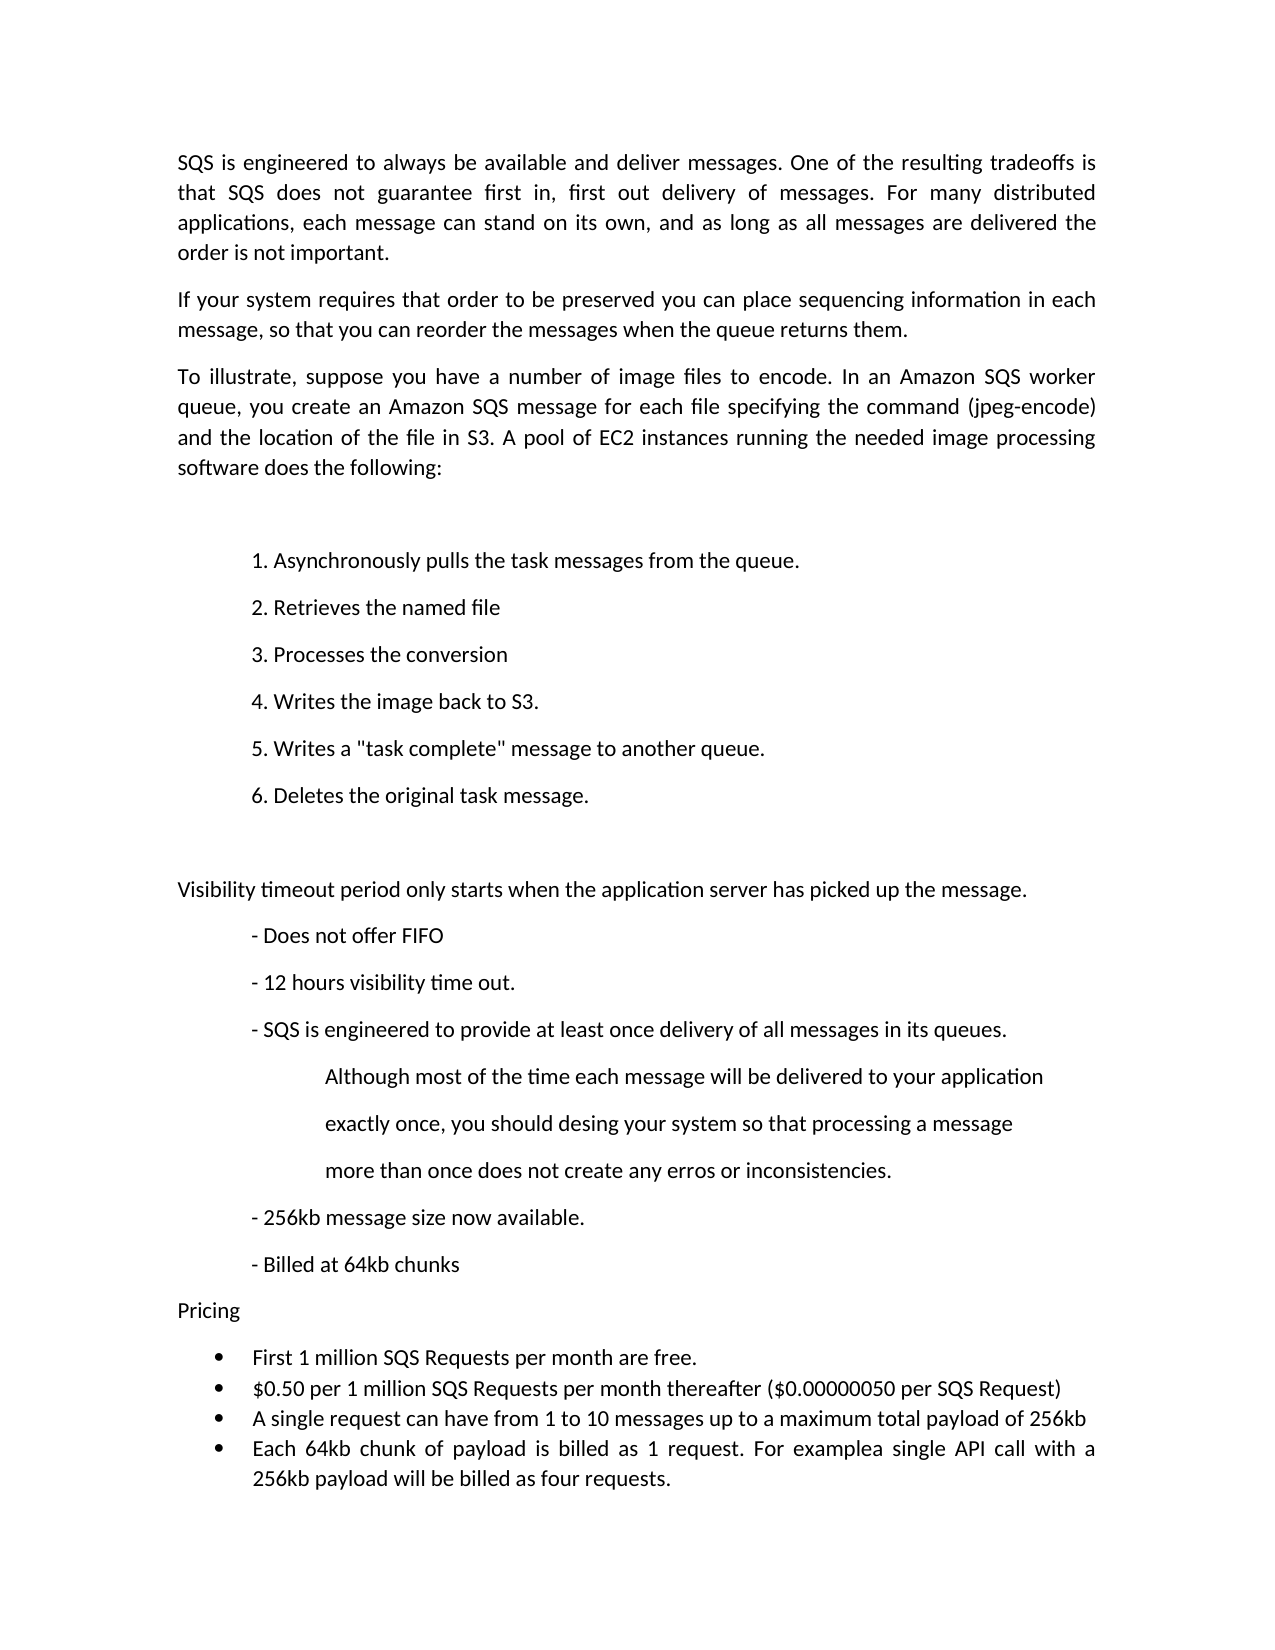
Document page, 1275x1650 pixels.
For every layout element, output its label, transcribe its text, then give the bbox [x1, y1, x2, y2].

text Pricing [177, 1297, 1098, 1324]
list First 1 million SQS Requests per month are free. [215, 1343, 1098, 1371]
list Each 64kb chunk of payload is billed as 1 request. For examplea single API call with a 256kb payload will be billed as four requests. [215, 1434, 1098, 1492]
text - SQS is engineered to provide at least once delivery of all messages in its queues. [177, 1015, 1098, 1043]
text 6. Deletes the original task message. [177, 781, 1098, 809]
text - 256kb message size now available. [177, 1203, 1098, 1231]
text To illustrate, suppose you have a number of image files to encode. In an Amazon SQS worker queue, you create an Amazon SQS message for each file specifying the command (jpeg-encode) and the location of the file in S3. A pool of EC2 instances running the needed image processing software does the following: [177, 362, 1098, 481]
text 5. Writes a "task complete" message to another queue. [177, 734, 1098, 762]
text - Billed at 64kb chunks [177, 1250, 1098, 1278]
text exactly once, you should desing your system so that processing a message [177, 1109, 1098, 1137]
text If your system requires that order to be preserved you can place sequencing information in each message, so that you can reorder the messages when the queue returns them. [177, 285, 1098, 343]
text SQS is engineered to always be available and deliver messages. One of the resulting tradeoffs is that SQS does not guarantee first in, first out delivery of messages. For many distributed applications, each message can stand on its own, and as long as all messages are delivered the order is not important. [177, 148, 1098, 266]
text 4. Writes the image back to S3. [177, 687, 1098, 715]
text 1. Asynchronously pulls the task messages from the queue. [177, 547, 1098, 574]
text more than once does not create any erros or inconsistencies. [177, 1156, 1098, 1184]
text 2. Retrieves the named file [177, 593, 1098, 621]
text - 12 hours visibility time out. [177, 968, 1098, 996]
text - Does not offer FIFO [177, 922, 1098, 949]
list $0.50 per 1 million SQS Requests per month thereafter ($0.00000050 per SQS Request) [215, 1374, 1098, 1402]
text 3. Processes the conversion [177, 640, 1098, 668]
text Although most of the time each message will be delivered to your application [177, 1062, 1098, 1090]
list A single request can have from 1 to 10 messages up to a maximum total payload of 256kb [215, 1404, 1098, 1432]
text Visibility timeout period only starts when the application server has picked up the message. [177, 875, 1098, 903]
